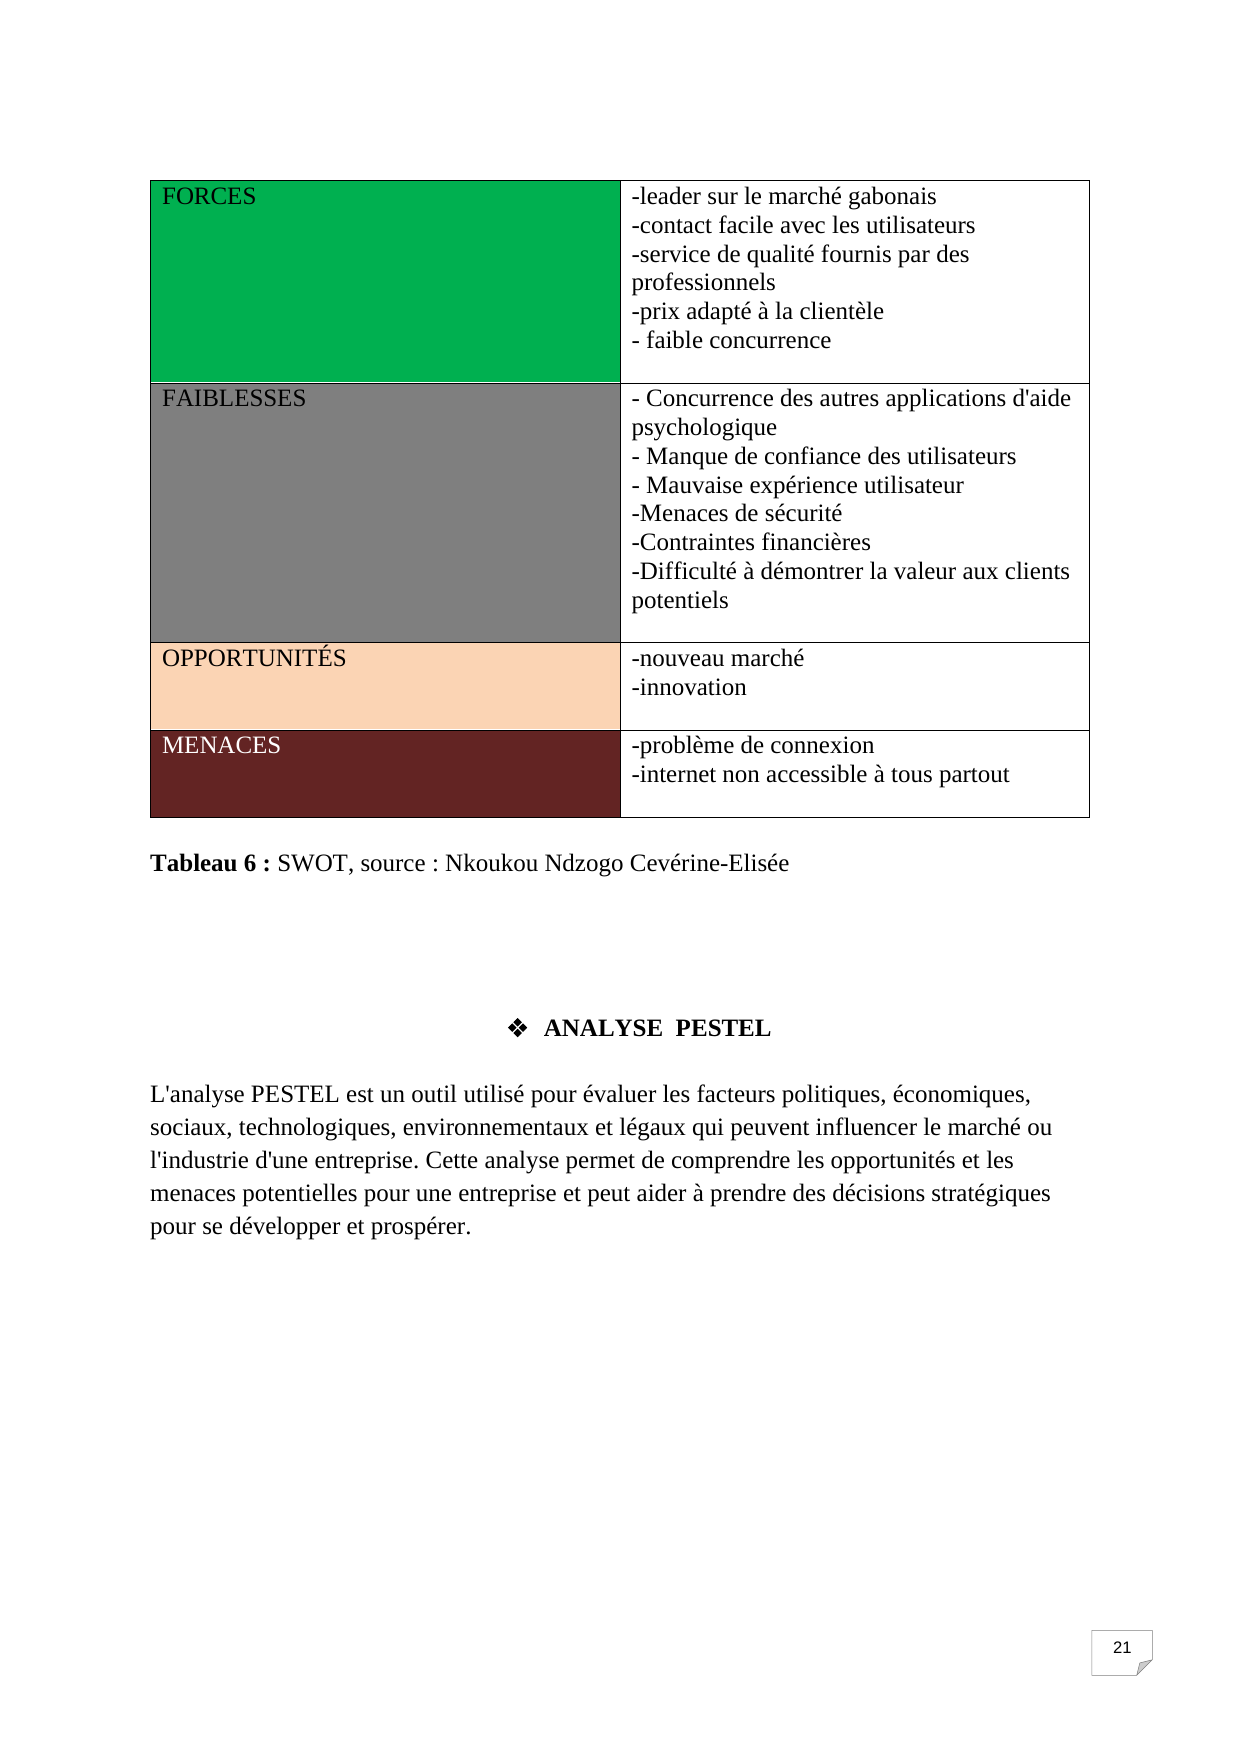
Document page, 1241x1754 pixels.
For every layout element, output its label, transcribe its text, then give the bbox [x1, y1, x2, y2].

table_cell MENACES [151, 731, 620, 817]
table_cell FAIBLESSES [151, 384, 620, 642]
list ANALYSE PESTEL [187, 1013, 1090, 1042]
table_cell - Concurrence des autres applications d'aide psychologique - Manque de confiance des utilisateurs - Mauvaise expérience utilisateur -Menaces de sécurité -Contraintes financières -Difficulté à démontrer la valeur aux clients potentiels [621, 384, 1089, 642]
text Tableau 6 : SWOT, source : Nkoukou Ndzogo Cevérine-Elisée [150, 848, 1090, 877]
table_cell -problème de connexion -internet non accessible à tous partout [621, 731, 1089, 817]
table_header -leader sur le marché gabonais -contact facile avec les utilisateurs -service de qualité fournis par des professionnels -prix adapté à la clientèle - faible concurrence [621, 181, 1089, 382]
table_cell -nouveau marché -innovation [621, 643, 1089, 729]
table_header FORCES [151, 181, 620, 382]
table_cell OPPORTUNITÉS [151, 643, 620, 729]
text L'analyse PESTEL est un outil utilisé pour évaluer les facteurs politiques, économiques, sociaux, technologiques, environnementaux et légaux qui peuvent influencer le marché ou l'industrie d'une entreprise. Cette analyse permet de comprendre les opportunités et les menaces potentielles pour une entreprise et peut aider à prendre des décisions stratégiques pour se développer et prospérer. [150, 1079, 1090, 1240]
